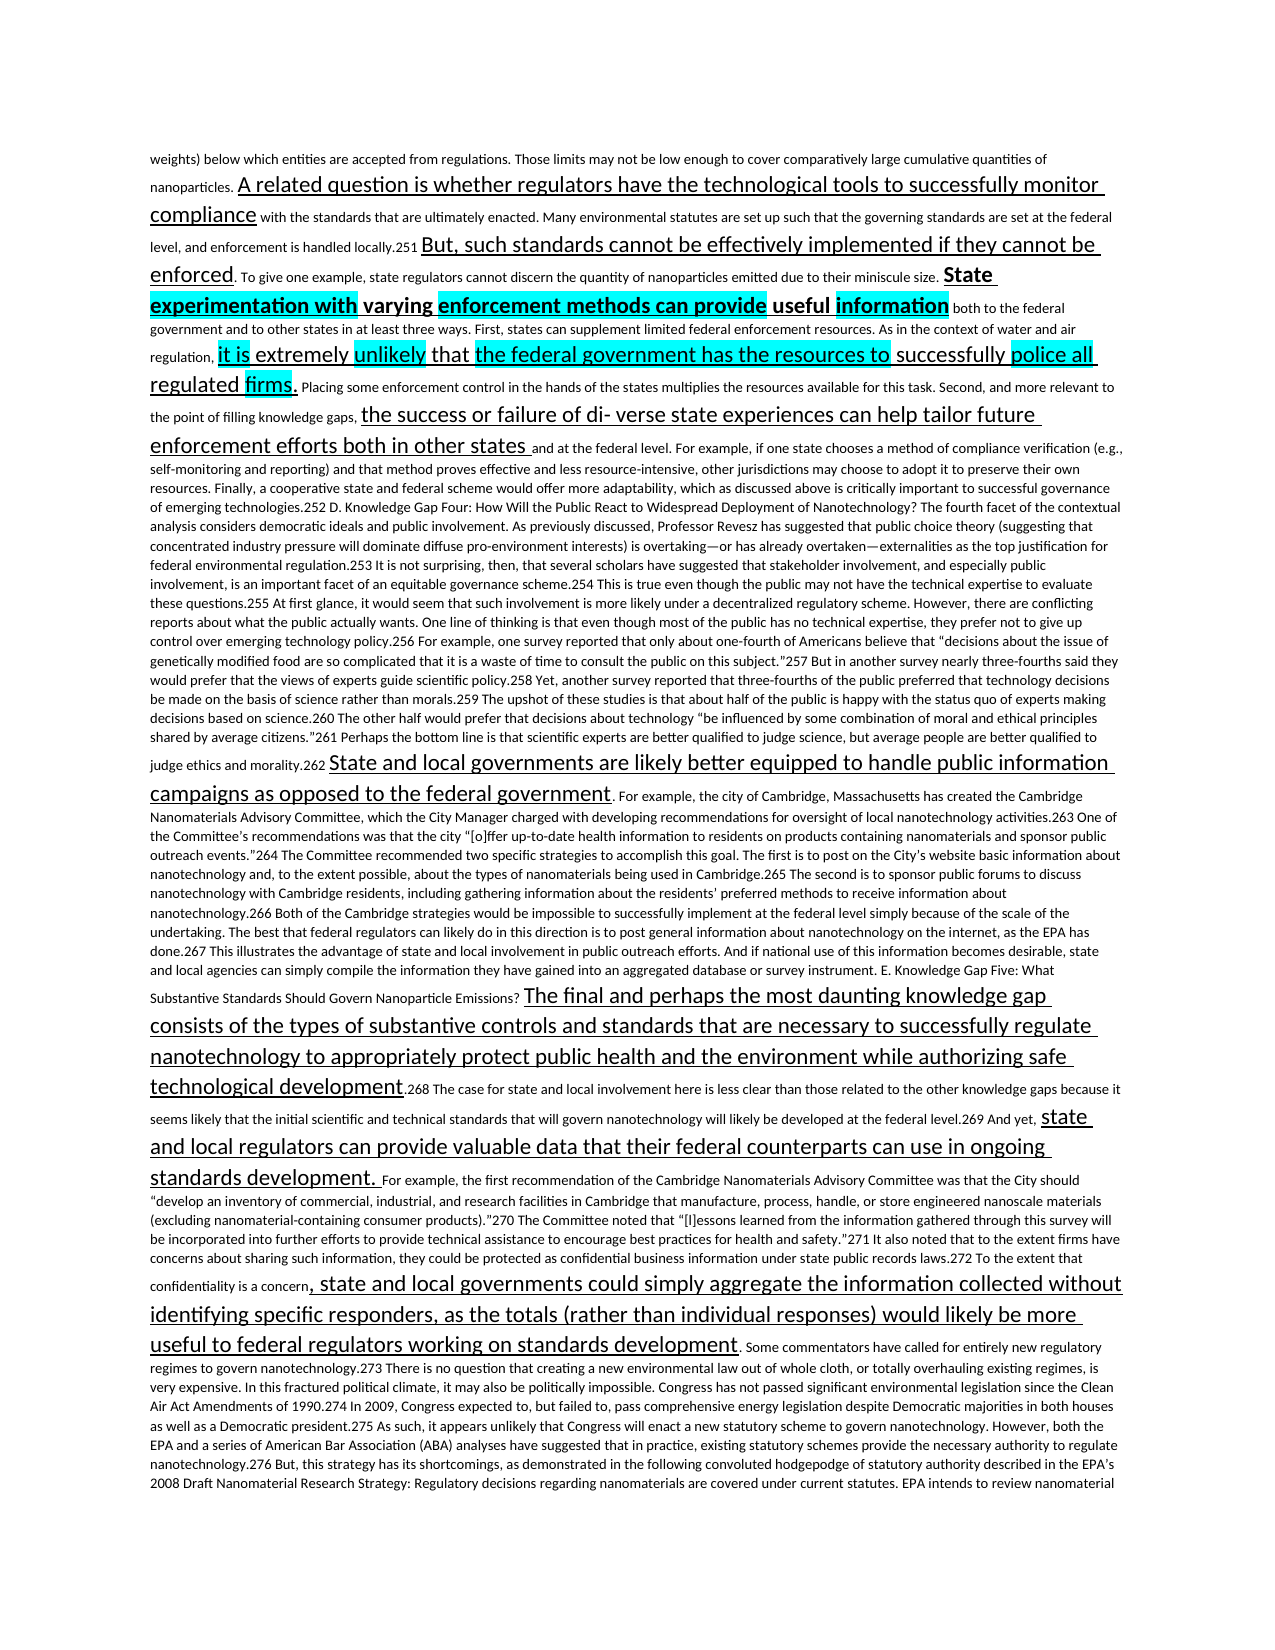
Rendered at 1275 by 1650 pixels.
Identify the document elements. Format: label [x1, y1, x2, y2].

text [150, 150, 1125, 1492]
